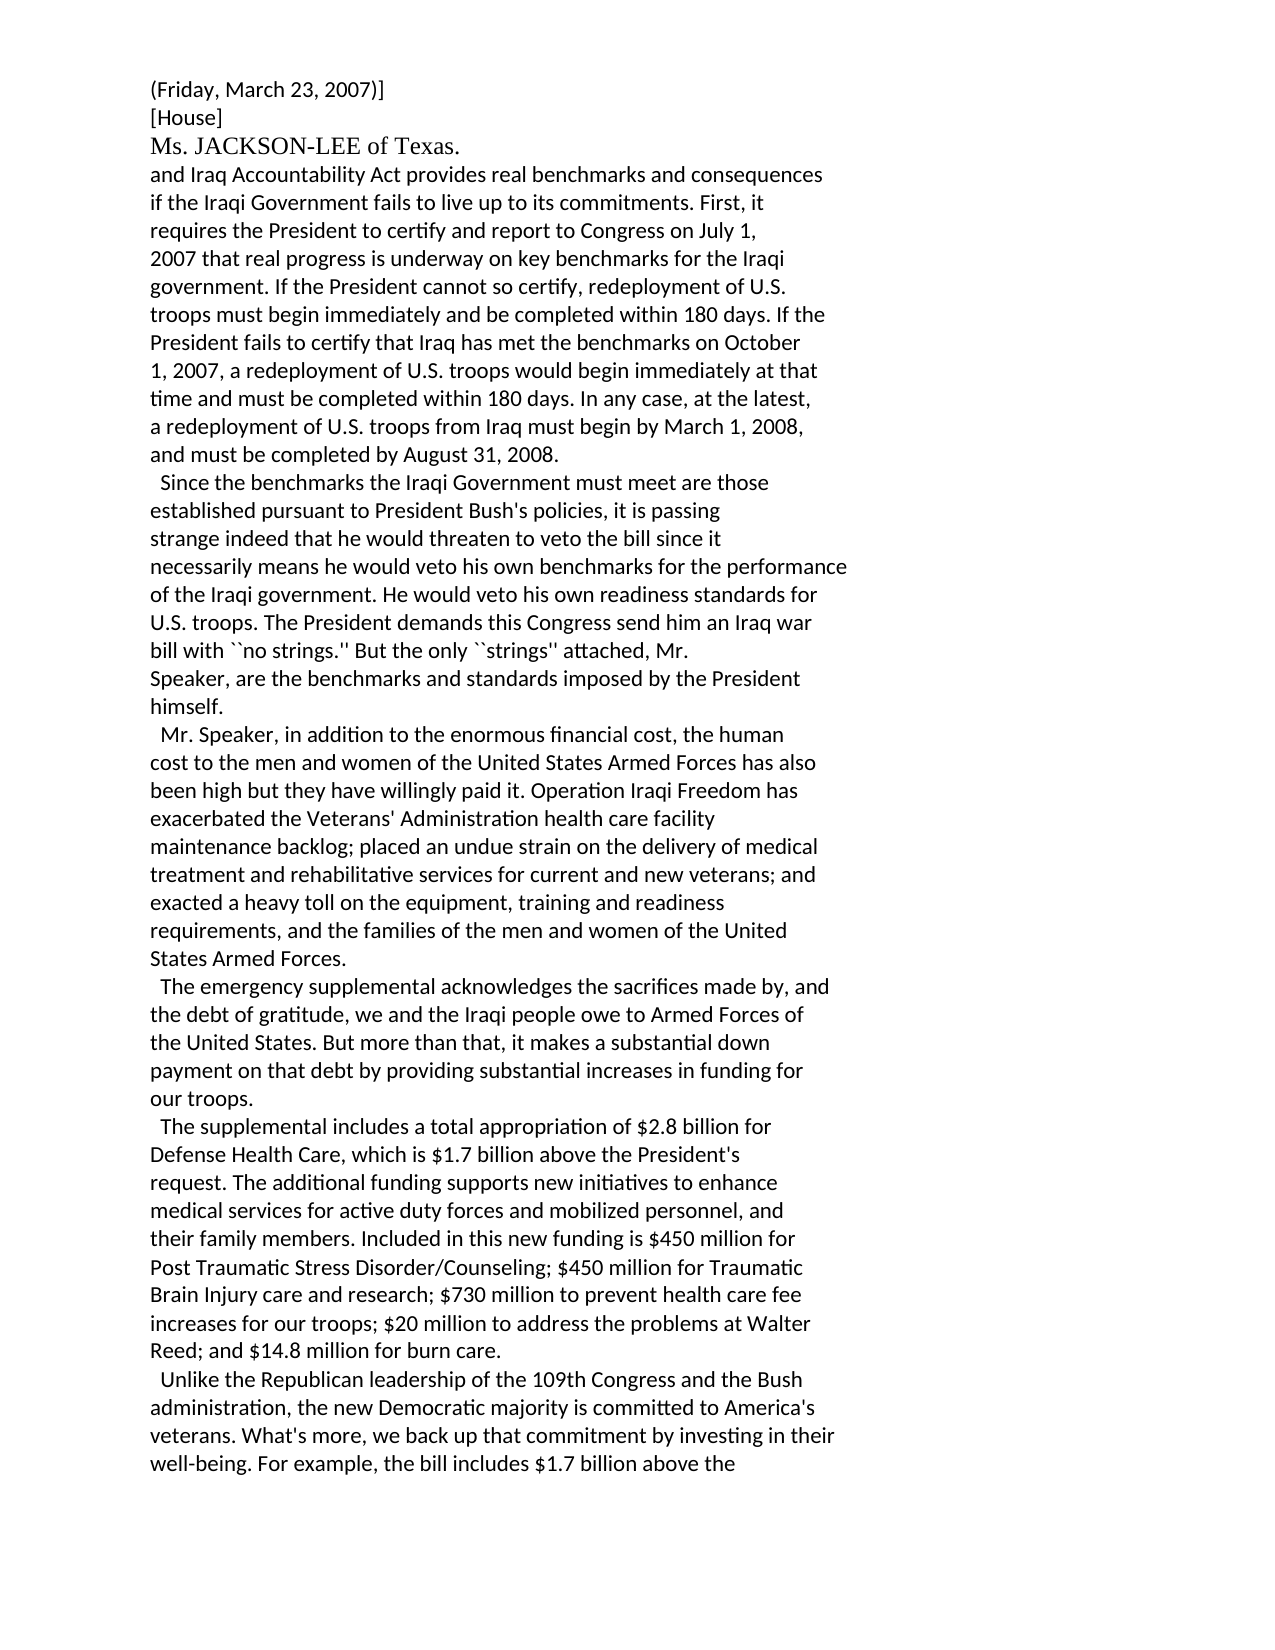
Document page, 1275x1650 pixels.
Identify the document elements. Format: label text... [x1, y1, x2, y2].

text maintenance backlog; placed an undue strain on the delivery of medical [150, 832, 1125, 860]
text bill with ``no strings.'' But the only ``strings'' attached, Mr. [150, 636, 1125, 664]
text a redeployment of U.S. troops from Iraq must begin by March 1, 2008, [150, 412, 1125, 440]
text President fails to certify that Iraq has met the benchmarks on October [150, 328, 1125, 356]
text exacerbated the Veterans' Administration health care facility [150, 804, 1125, 832]
text the debt of gratitude, we and the Iraqi people owe to Armed Forces of [150, 1000, 1125, 1028]
text U.S. troops. The President demands this Congress send him an Iraq war [150, 608, 1125, 636]
text 2007 that real progress is underway on key benchmarks for the Iraqi [150, 244, 1125, 272]
text States Armed Forces. [150, 944, 1125, 972]
text well-being. For example, the bill includes $1.7 billion above the [150, 1449, 1125, 1477]
text Reed; and $14.8 million for burn care. [150, 1337, 1125, 1365]
text cost to the men and women of the United States Armed Forces has also [150, 748, 1125, 776]
text of the Iraqi government. He would veto his own readiness standards for [150, 580, 1125, 608]
text and must be completed by August 31, 2008. [150, 440, 1125, 468]
text requires the President to certify and report to Congress on July 1, [150, 216, 1125, 244]
text medical services for active duty forces and mobilized personnel, and [150, 1197, 1125, 1224]
text troops must begin immediately and be completed within 180 days. If the [150, 300, 1125, 328]
text if the Iraqi Government fails to live up to its commitments. First, it [150, 188, 1125, 216]
text veterans. What's more, we back up that commitment by investing in their [150, 1421, 1125, 1449]
text Post Traumatic Stress Disorder/Counseling; $450 million for Traumatic [150, 1253, 1125, 1281]
text administration, the new Democratic majority is committed to America's [150, 1393, 1125, 1421]
text Brain Injury care and research; $730 million to prevent health care fee [150, 1281, 1125, 1309]
text request. The additional funding supports new initiatives to enhance [150, 1168, 1125, 1197]
text himself. [150, 692, 1125, 720]
text established pursuant to President Bush's policies, it is passing [150, 496, 1125, 524]
text payment on that debt by providing substantial increases in funding for [150, 1056, 1125, 1084]
text our troops. [150, 1084, 1125, 1112]
text time and must be completed within 180 days. In any case, at the latest, [150, 384, 1125, 412]
text Defense Health Care, which is $1.7 billion above the President's [150, 1141, 1125, 1168]
text The supplemental includes a total appropriation of $2.8 billion for [150, 1112, 1125, 1141]
text requirements, and the families of the men and women of the United [150, 916, 1125, 944]
text 1, 2007, a redeployment of U.S. troops would begin immediately at that [150, 356, 1125, 384]
text government. If the President cannot so certify, redeployment of U.S. [150, 272, 1125, 300]
text necessarily means he would veto his own benchmarks for the performance [150, 552, 1125, 580]
text Unlike the Republican leadership of the 109th Congress and the Bush [150, 1365, 1125, 1393]
text treatment and rehabilitative services for current and new veterans; and [150, 860, 1125, 888]
text their family members. Included in this new funding is $450 million for [150, 1224, 1125, 1253]
text The emergency supplemental acknowledges the sacrifices made by, and [150, 972, 1125, 1000]
text strange indeed that he would threaten to veto the bill since it [150, 524, 1125, 552]
text and Iraq Accountability Act provides real benchmarks and consequences [150, 160, 1125, 188]
text exacted a heavy toll on the equipment, training and readiness [150, 888, 1125, 916]
text increases for our troops; $20 million to address the problems at Walter [150, 1309, 1125, 1337]
text Speaker, are the benchmarks and standards imposed by the President [150, 664, 1125, 692]
text Since the benchmarks the Iraqi Government must meet are those [150, 468, 1125, 496]
text been high but they have willingly paid it. Operation Iraqi Freedom has [150, 776, 1125, 804]
text the United States. But more than that, it makes a substantial down [150, 1028, 1125, 1056]
text Mr. Speaker, in addition to the enormous financial cost, the human [150, 720, 1125, 748]
